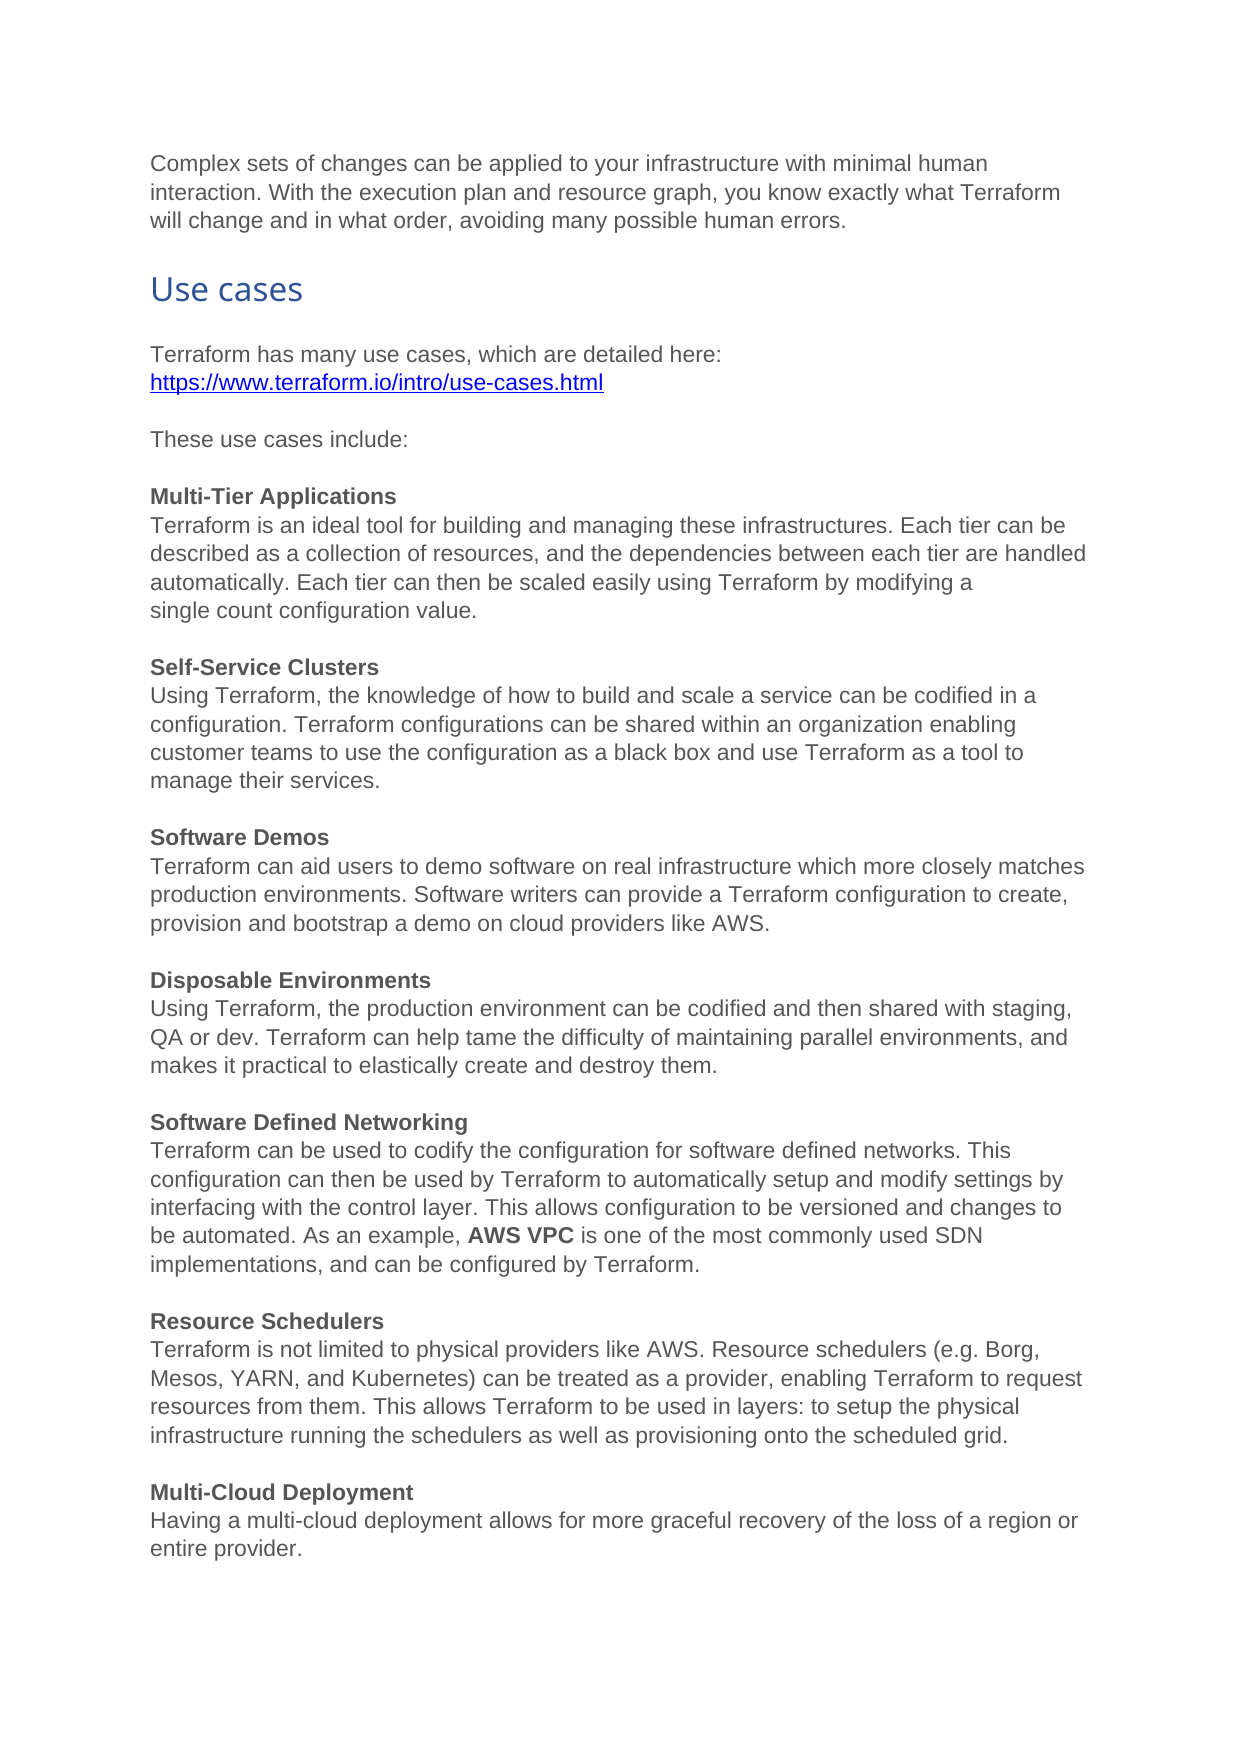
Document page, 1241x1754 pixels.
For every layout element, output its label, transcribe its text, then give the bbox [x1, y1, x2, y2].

text Terraform can be used to codify the configuration for software defined networks. This configuration can then be used by Terraform to automatically setup and modify settings by interfacing with the control layer. This allows configuration to be versioned and changes to be automated. As an example, AWS VPC is one of the most commonly used SDN implementations, and can be configured by Terraform. [150, 1137, 1090, 1277]
text Multi-Tier Applications [150, 483, 1090, 509]
text Software Demos [150, 824, 1090, 851]
text Using Terraform, the knowledge of how to build and scale a service can be codified in a configuration. Terraform configurations can be shared within an organization enabling customer teams to use the configuration as a black box and use Terraform as a tool to manage their services. [150, 682, 1090, 794]
text Terraform has many use cases, which are detailed here: [150, 341, 1090, 367]
text Terraform is an ideal tool for building and managing these infrastructures. Each tier can be described as a collection of resources, and the dependencies between each tier are handled automatically. Each tier can then be scaled easily using Terraform by modifying a single count configuration value. [150, 512, 1090, 623]
text Having a multi-cloud deployment allows for more graceful recovery of the loss of a region or entire provider. [150, 1507, 1090, 1562]
text Using Terraform, the production environment can be codified and then shared with staging, QA or dev. Terraform can help tame the difficulty of maintaining parallel environments, and makes it practical to elastically create and destroy them. [150, 995, 1090, 1078]
text Multi-Cloud Deployment [150, 1478, 1090, 1505]
text Terraform is not limited to physical providers like AWS. Resource schedulers (e.g. Borg, Mesos, YARN, and Kubernetes) can be treated as a provider, enabling Terraform to request resources from them. This allows Terraform to be used in layers: to setup the physical infrastructure running the schedulers as well as provisioning onto the scheduled grid. [150, 1336, 1090, 1448]
subtitle Use cases [150, 265, 1090, 311]
text Software Defined Networking [150, 1109, 1090, 1135]
text Resource Schedulers [150, 1308, 1090, 1334]
text Terraform can aid users to demo software on real infrastructure which more closely matches production environments. Software writers can provide a Terraform configuration to create, provision and bootstrap a demo on cloud providers like AWS. [150, 853, 1090, 936]
text Self-Service Clusters [150, 654, 1090, 680]
text Complex sets of changes can be applied to your infrastructure with minimal human interaction. With the execution plan and resource graph, you know exactly what Terraform will change and in what order, avoiding many possible human errors. [150, 150, 1090, 233]
text These use cases include: [150, 426, 1090, 453]
text https://www.terraform.io/intro/use-cases.html [150, 369, 1090, 396]
text Disposable Environments [150, 967, 1090, 993]
